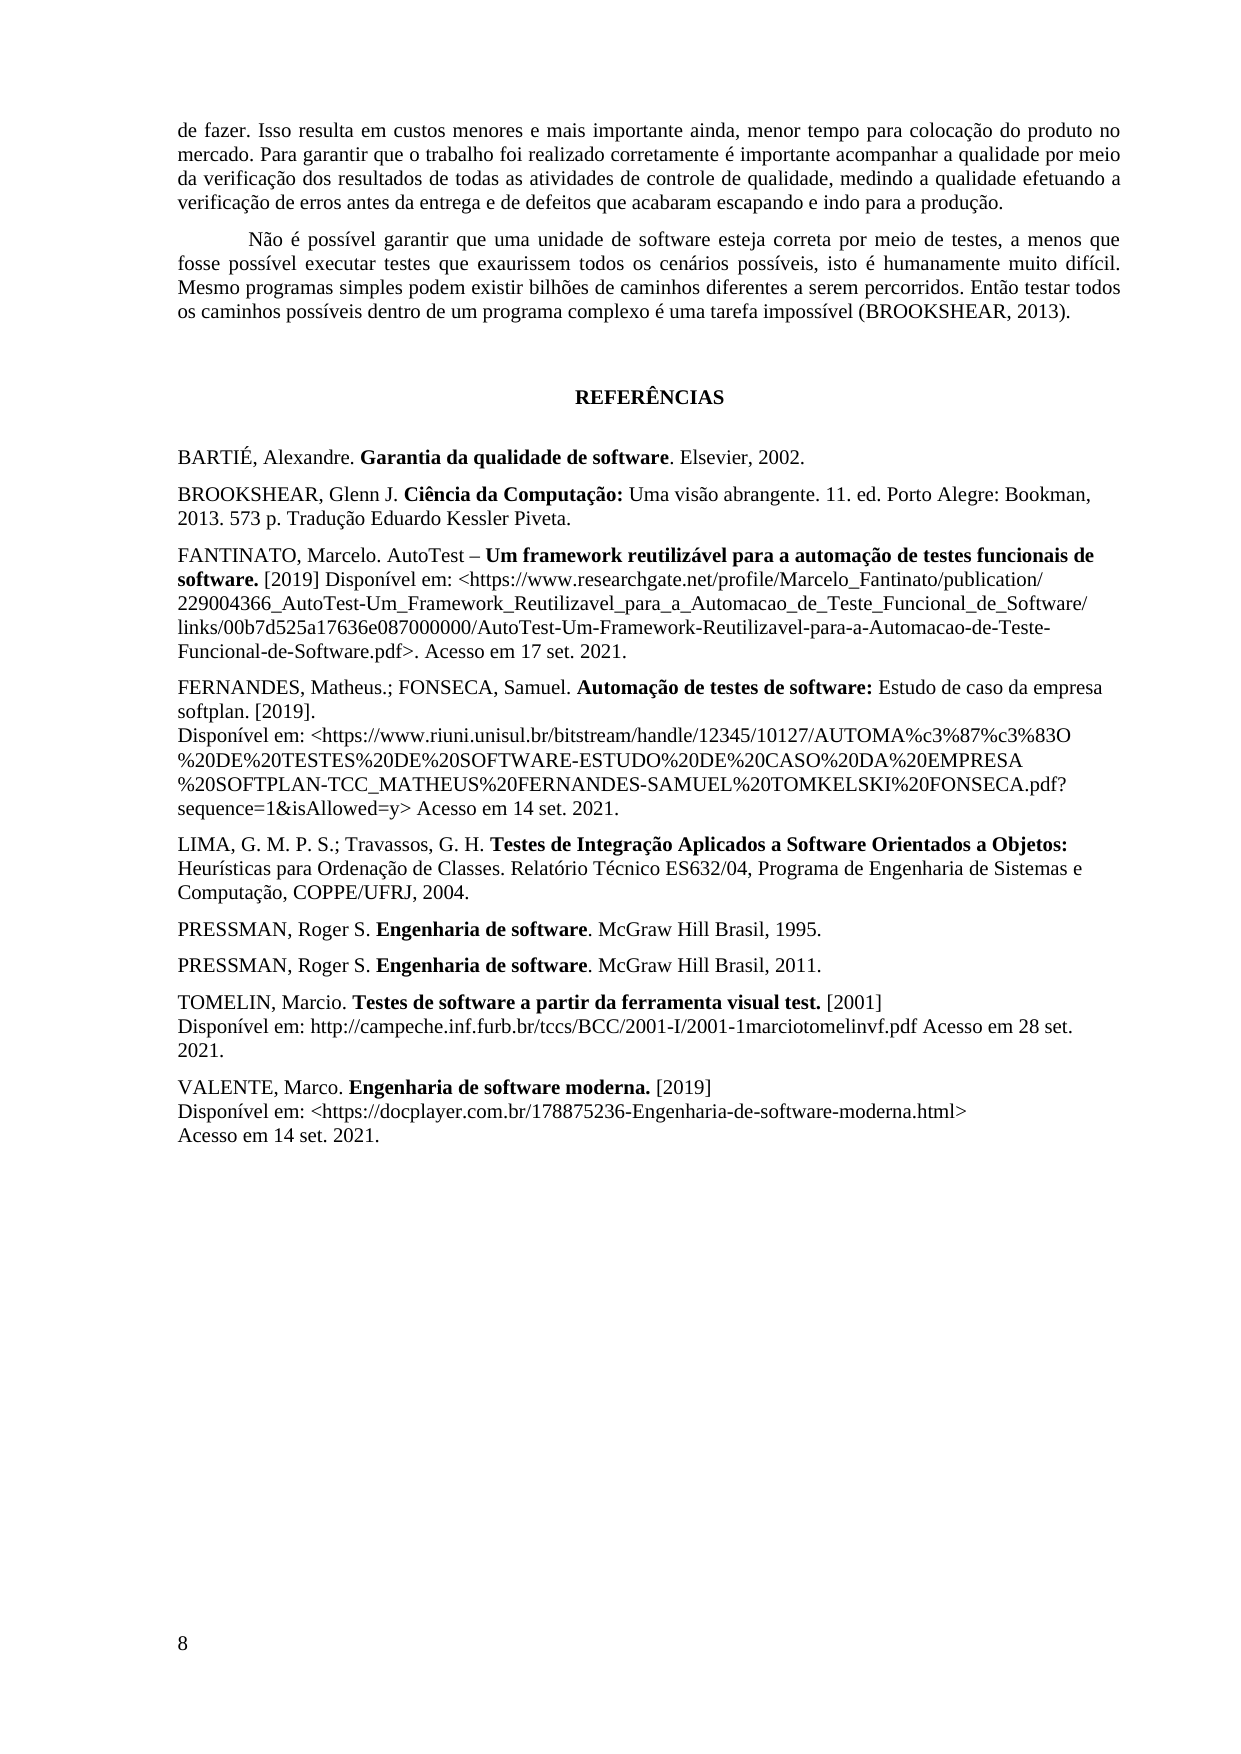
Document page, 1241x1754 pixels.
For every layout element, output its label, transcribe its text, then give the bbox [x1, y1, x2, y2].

text VALENTE, Marco. Engenharia de software moderna. [2019] Disponível em: <https://docplayer.com.br/178875236-Engenharia-de-software-moderna.html> Acesso em 14 set. 2021. [177, 1075, 1122, 1147]
text BARTIÉ, Alexandre. Garantia da qualidade de software. Elsevier, 2002. [177, 445, 1122, 469]
text LIMA, G. M. P. S.; Travassos, G. H. Testes de Integração Aplicados a Software Orientados a Objetos: Heurísticas para Ordenação de Classes. Relatório Técnico ES632/04, Programa de Engenharia de Sistemas e Computação, COPPE/UFRJ, 2004. [177, 832, 1122, 904]
text Referências [177, 385, 1122, 409]
text TOMELIN, Marcio. Testes de software a partir da ferramenta visual test. [2001] Disponível em: http://campeche.inf.furb.br/tccs/BCC/2001-I/2001-1marciotomelinvf.pdf Acesso em 28 set. 2021. [177, 990, 1122, 1062]
text FANTINATO, Marcelo. AutoTest – Um framework reutilizável para a automação de testes funcionais de software. [2019] Disponível em: <https://www.researchgate.net/profile/Marcelo_Fantinato/publication/229004366_AutoTest-Um_Framework_Reutilizavel_para_a_Automacao_de_Teste_Funcional_de_Software/links/00b7d525a17636e087000000/AutoTest-Um-Framework-Reutilizavel-para-a-Automacao-de-Teste-Funcional-de-Software.pdf>. Acesso em 17 set. 2021. [177, 542, 1122, 663]
text PRESSMAN, Roger S. Engenharia de software. McGraw Hill Brasil, 1995. [177, 917, 1122, 941]
text PRESSMAN, Roger S. Engenharia de software. McGraw Hill Brasil, 2011. [177, 953, 1122, 977]
text Não é possível garantir que uma unidade de software esteja correta por meio de testes, a menos que fosse possível executar testes que exaurissem todos os cenários possíveis, isto é humanamente muito difícil. Mesmo programas simples podem existir bilhões de caminhos diferentes a serem percorridos. Então testar todos os caminhos possíveis dentro de um programa complexo é uma tarefa impossível (BROOKSHEAR, 2013). [177, 227, 1122, 323]
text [177, 118, 1122, 214]
text BROOKSHEAR, Glenn J. Ciência da Computação: Uma visão abrangente. 11. ed. Porto Alegre: Bookman, 2013. 573 p. Tradução Eduardo Kessler Piveta. [177, 482, 1122, 530]
text FERNANDES, Matheus.; FONSECA, Samuel. Automação de testes de software: Estudo de caso da empresa softplan. [2019]. Disponível em: <https://www.riuni.unisul.br/bitstream/handle/12345/10127/AUTOMA%c3%87%c3%83O%20DE%20TESTES%20DE%20SOFTWARE-ESTUDO%20DE%20CASO%20DA%20EMPRESA%20SOFTPLAN-TCC_MATHEUS%20FERNANDES-SAMUEL%20TOMKELSKI%20FONSECA.pdf?sequence=1&isAllowed=y> Acesso em 14 set. 2021. [177, 675, 1122, 820]
